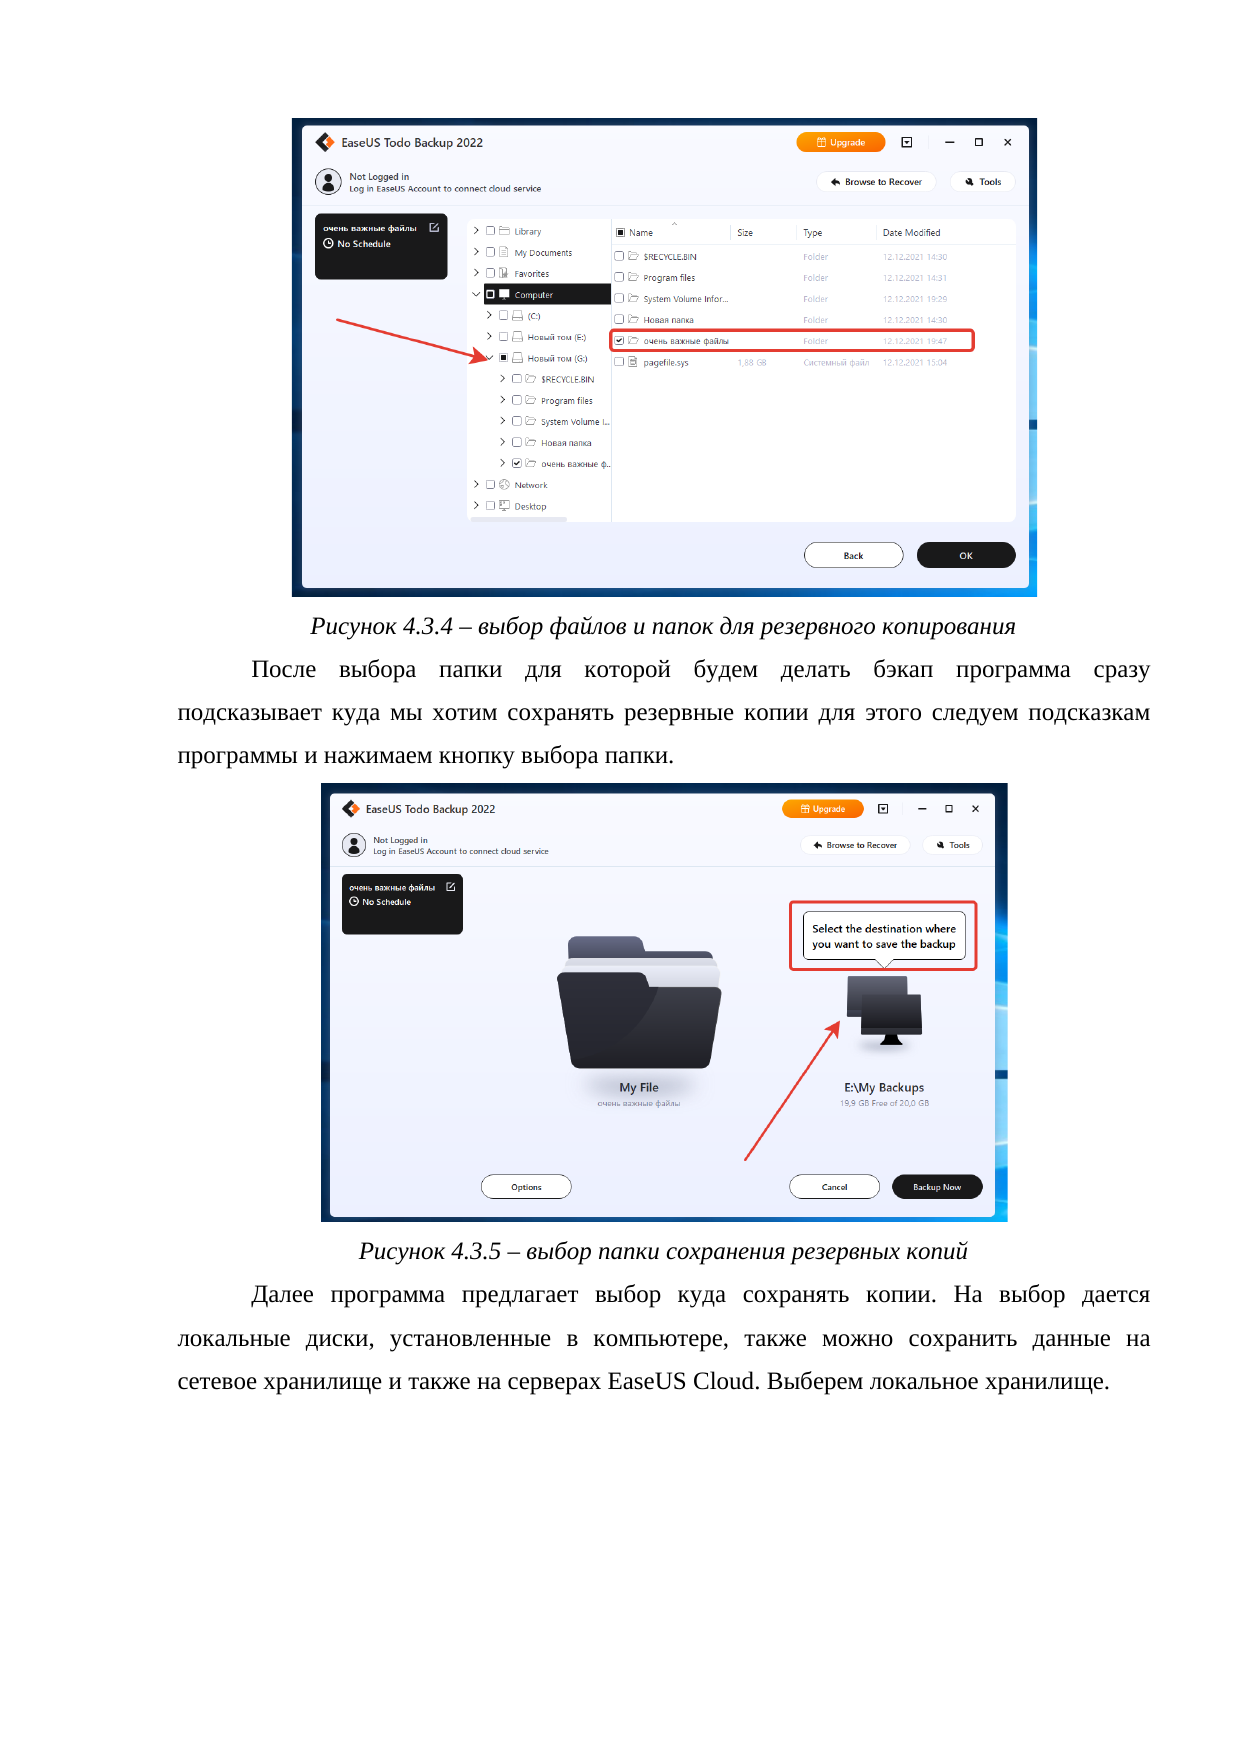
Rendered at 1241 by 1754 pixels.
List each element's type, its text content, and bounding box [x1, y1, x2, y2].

text Далее программа предлагает выбор куда сохранять копии. На выбор дается локальные диски, установленные в компьютере, также можно сохранить данные на сетевое хранилище и также на серверах EaseUS Cloud. Выберем локальное хранилище. [177, 1279, 1152, 1394]
text Рисунок 4.3.4 – выбор файлов и папок для резервного копирования [177, 611, 1152, 639]
picture [291, 118, 1038, 597]
text После выбора папки для которой будем делать бэкап программа сразу подсказывает куда мы хотим сохранять резервные копии для этого следуем подсказкам программы и нажимаем кнопку выбора папки. [177, 654, 1152, 769]
text Рисунок 4.3.5 – выбор папки сохранения резервных копий [177, 1236, 1152, 1265]
picture [321, 783, 1008, 1222]
